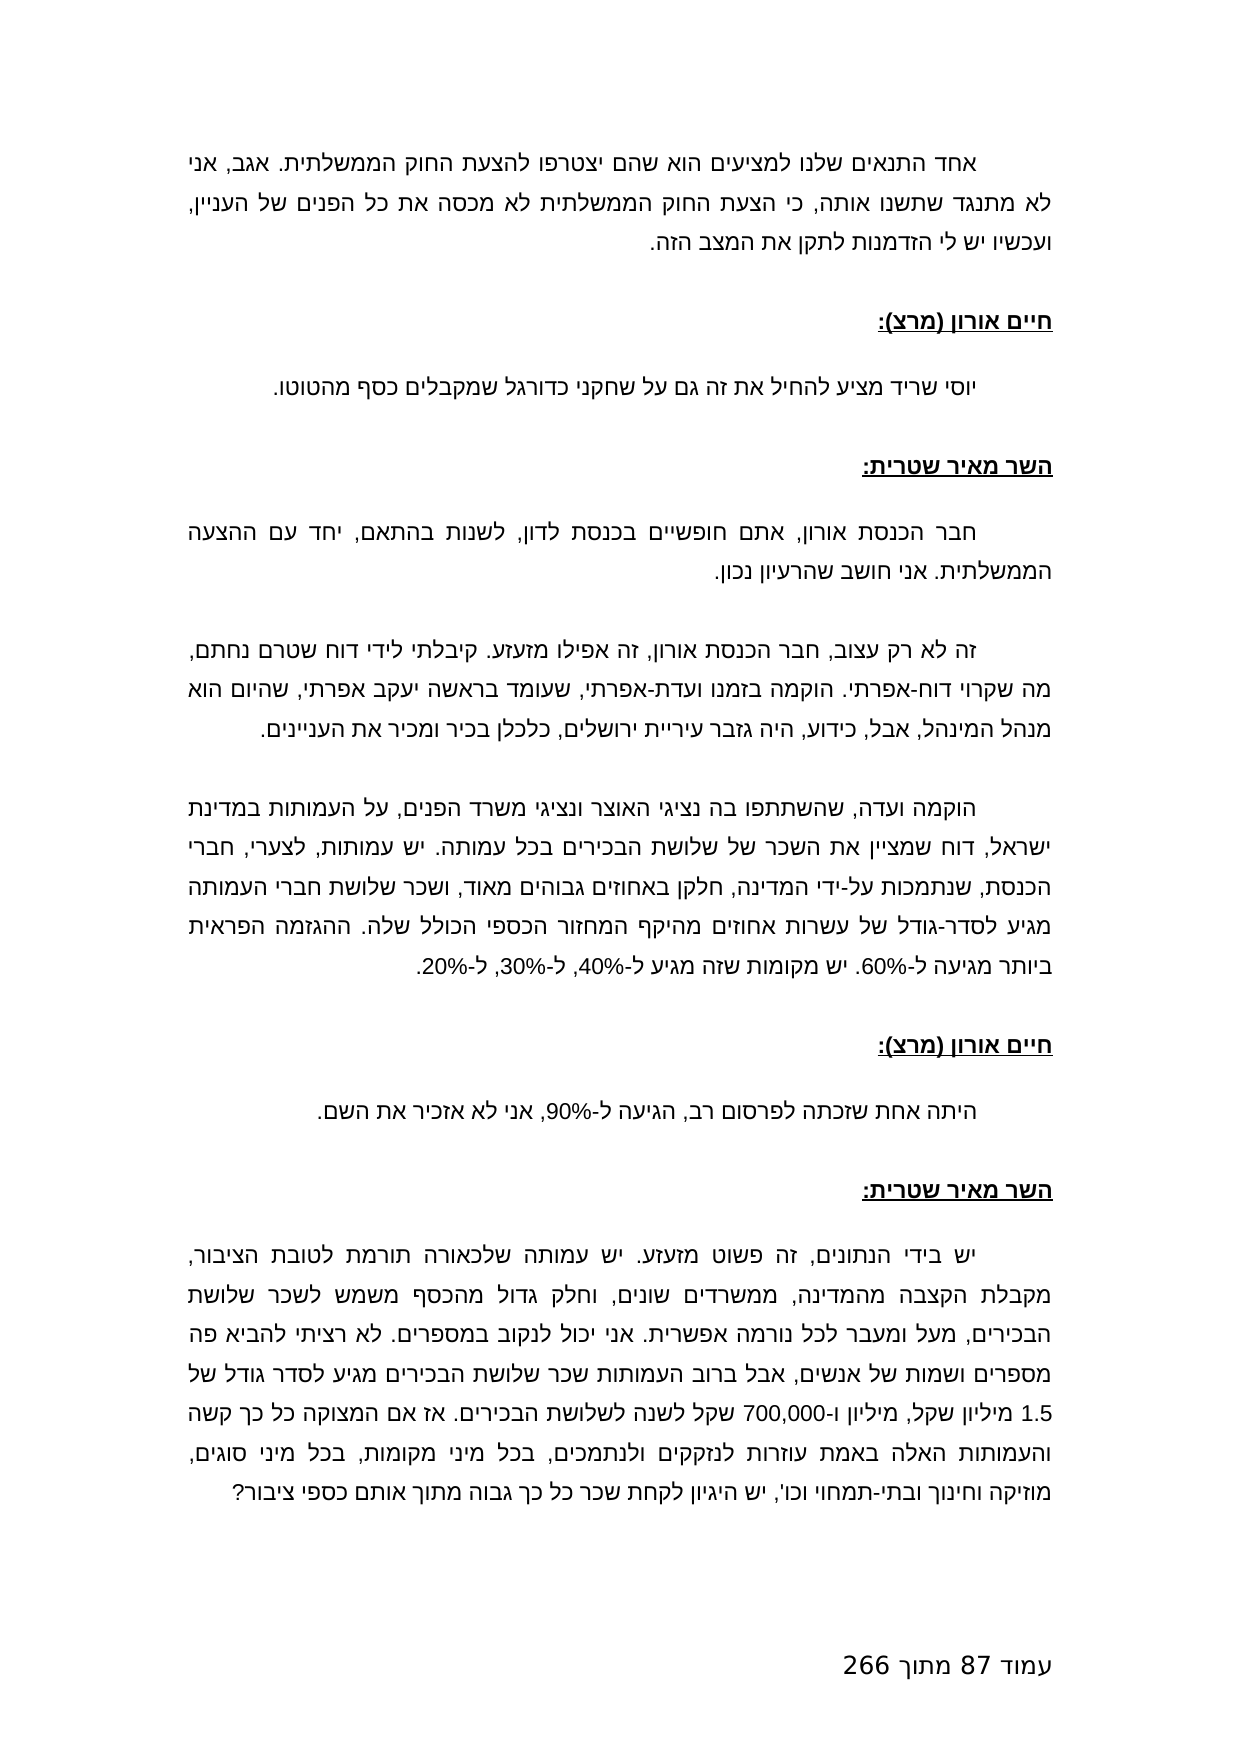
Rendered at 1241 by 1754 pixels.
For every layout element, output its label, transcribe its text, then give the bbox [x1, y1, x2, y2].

text חיים אורון (מרצ): [187, 308, 1053, 334]
text חיים אורון (מרצ): [187, 1032, 1053, 1058]
text יוסי שריד מציע להחיל את זה גם על שחקני כדורגל שמקבלים כסף מהטוטו. [187, 374, 1053, 400]
text היתה אחת שזכתה לפרסום רב, הגיעה ל-90%, אני לא אזכיר את השם. [187, 1098, 1053, 1124]
text השר מאיר שטרית: [187, 453, 1053, 479]
text חבר הכנסת אורון, אתם חופשיים בכנסת לדון, לשנות בהתאם, יחד עם ההצעה הממשלתית. אני חושב שהרעיון נכון. [187, 518, 1053, 584]
text אחד התנאים שלנו למציעים הוא שהם יצטרפו להצעת החוק הממשלתית. אגב, אני לא מתנגד שתשנו אותה, כי הצעת החוק הממשלתית לא מכסה את כל הפנים של העניין, ועכשיו יש לי הזדמנות לתקן את המצב הזה. [187, 150, 1053, 255]
text השר מאיר שטרית: [187, 1177, 1053, 1203]
text יש בידי הנתונים, זה פשוט מזעזע. יש עמותה שלכאורה תורמת לטובת הציבור, מקבלת הקצבה מהמדינה, ממשרדים שונים, וחלק גדול מהכסף משמש לשכר שלושת הבכירים, מעל ומעבר לכל נורמה אפשרית. אני יכול לנקוב במספרים. לא רציתי להביא פה מספרים ושמות של אנשים, אבל ברוב העמותות שכר שלושת הבכירים מגיע לסדר גודל של 1.5 מיליון שקל, מיליון ו-700,000 שקל לשנה לשלושת הבכירים. אז אם המצוקה כל כך קשה והעמותות האלה באמת עוזרות לנזקקים ולנתמכים, בכל מיני מקומות, בכל מיני סוגים, מוזיקה וחינוך ובתי-תמחוי וכו', יש היגיון לקחת שכר כל כך גבוה מתוך אותם כספי ציבור? [187, 1242, 1053, 1506]
text הוקמה ועדה, שהשתתפו בה נציגי האוצר ונציגי משרד הפנים, על העמותות במדינת ישראל, דוח שמציין את השכר של שלושת הבכירים בכל עמותה. יש עמותות, לצערי, חברי הכנסת, שנתמכות על-ידי המדינה, חלקן באחוזים גבוהים מאוד, ושכר שלושת חברי העמותה מגיע לסדר-גודל של עשרות אחוזים מהיקף המחזור הכספי הכולל שלה. ההגזמה הפראית ביותר מגיעה ל-60%. יש מקומות שזה מגיע ל-40%, ל-30%, ל-20%. [187, 795, 1053, 979]
text זה לא רק עצוב, חבר הכנסת אורון, זה אפילו מזעזע. קיבלתי לידי דוח שטרם נחתם, מה שקרוי דוח-אפרתי. הוקמה בזמנו ועדת-אפרתי, שעומד בראשה יעקב אפרתי, שהיום הוא מנהל המינהל, אבל, כידוע, היה גזבר עיריית ירושלים, כלכלן בכיר ומכיר את העניינים. [187, 637, 1053, 742]
